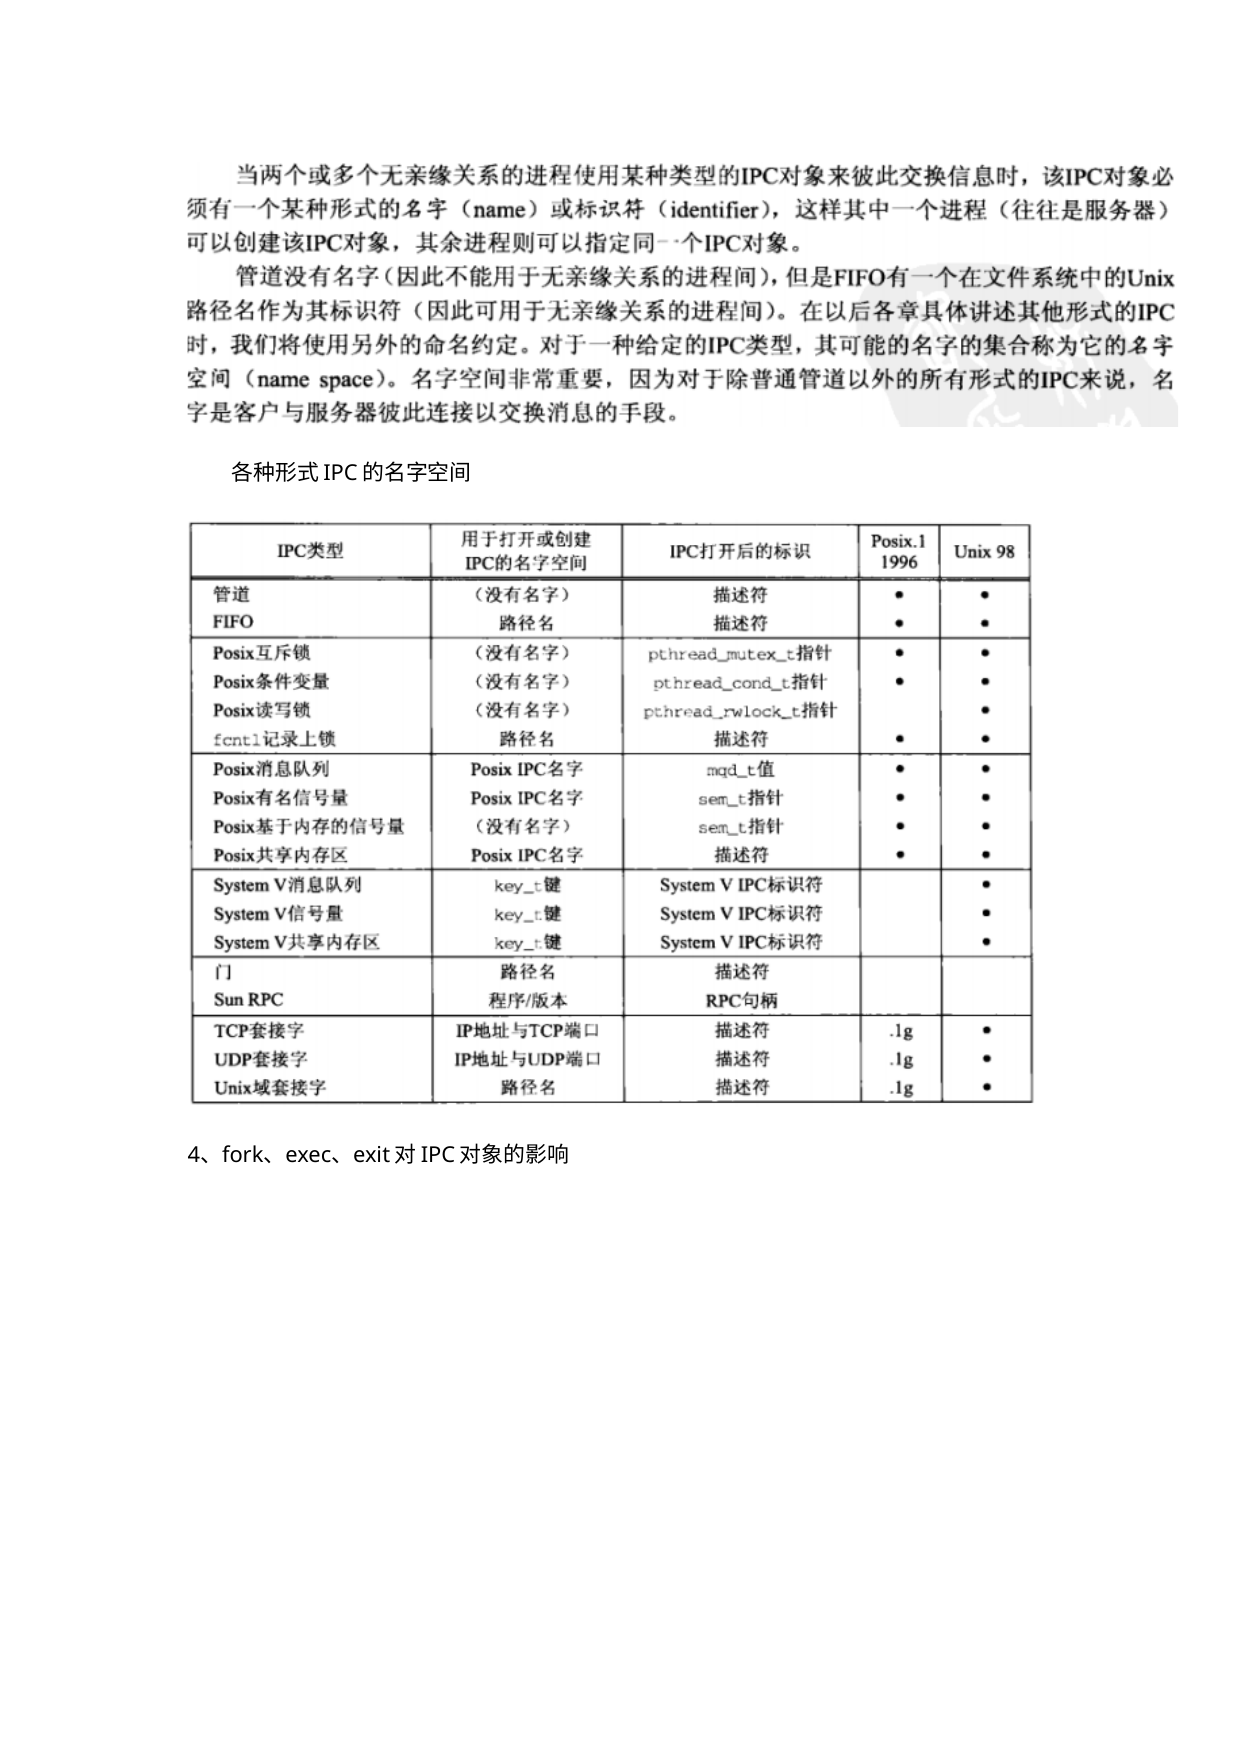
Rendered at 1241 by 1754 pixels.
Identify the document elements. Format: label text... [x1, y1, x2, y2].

text 4、fork、exec、exit对IPC对象的影响 [187, 1137, 1053, 1169]
text 各种形式IPC的名字空间 [187, 454, 1053, 487]
